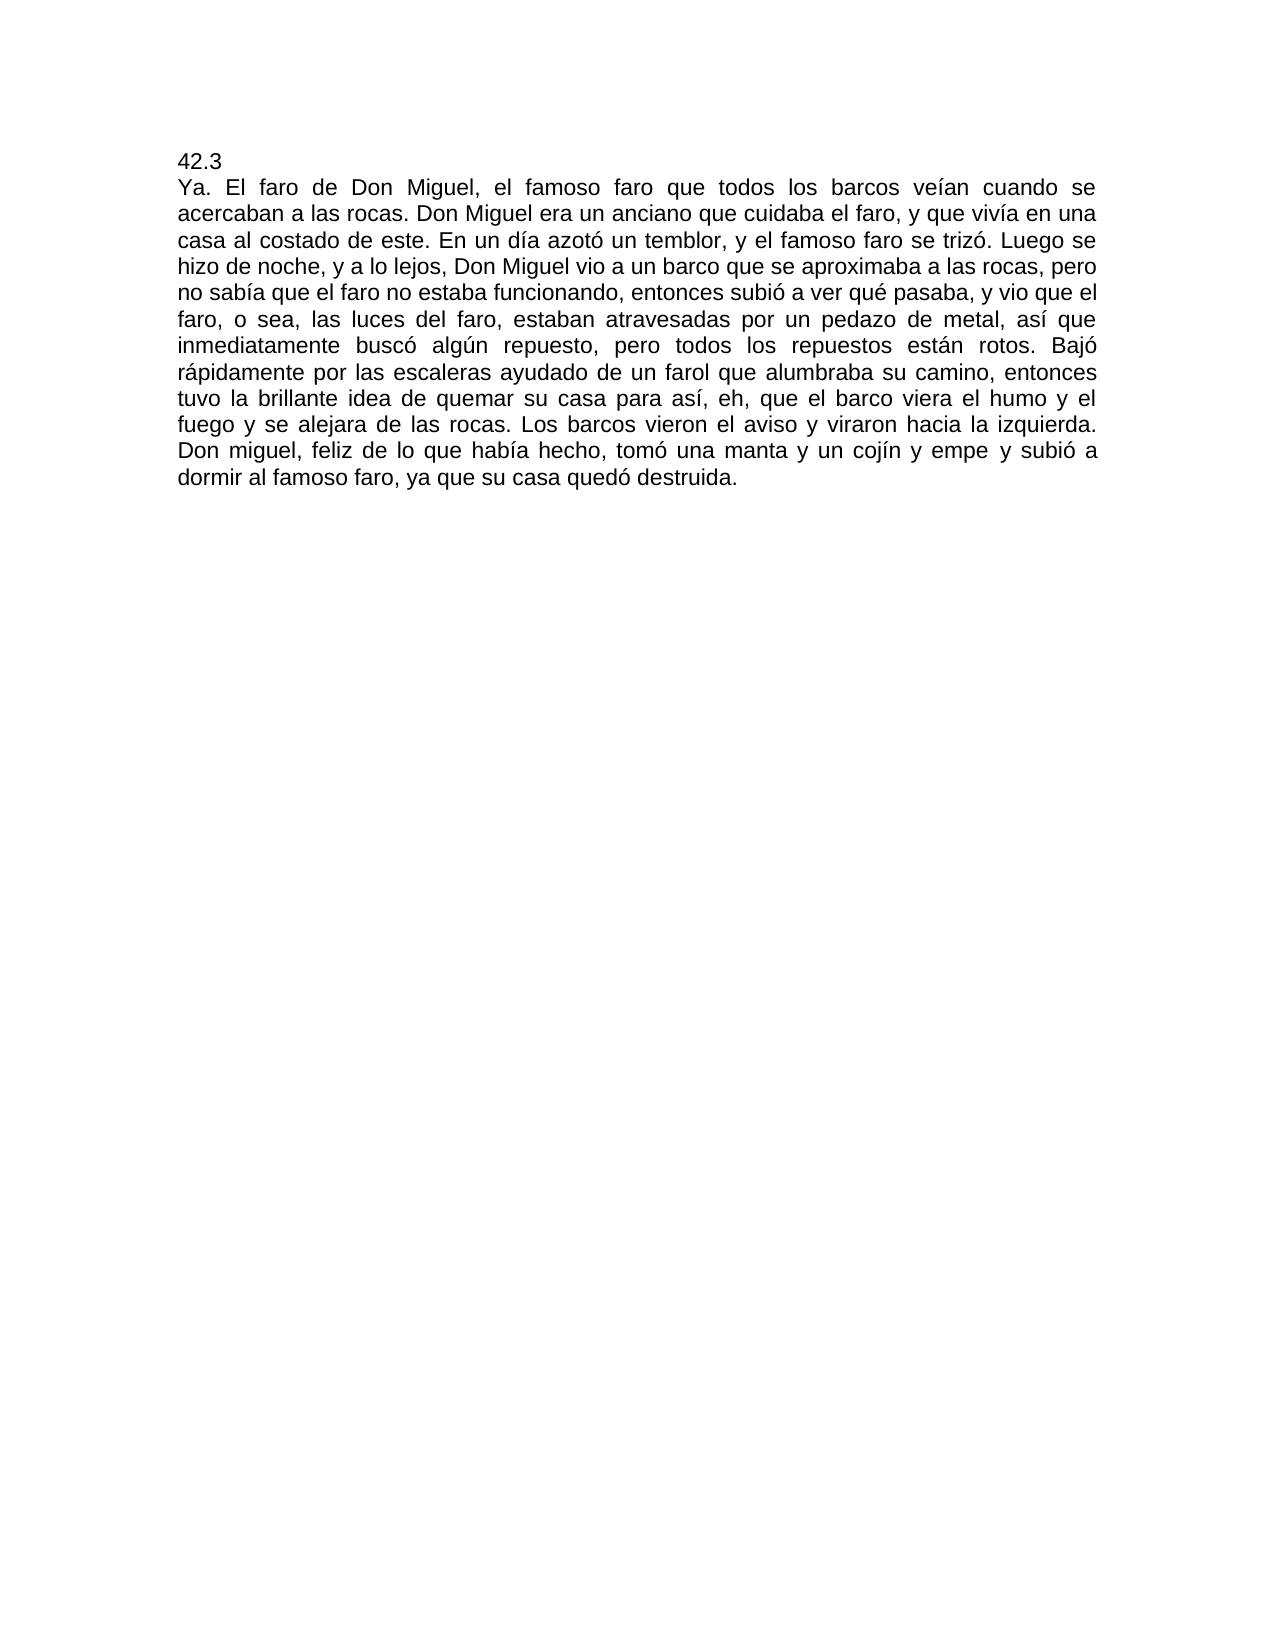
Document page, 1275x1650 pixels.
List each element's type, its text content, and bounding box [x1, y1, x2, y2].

text Ya. El faro de Don Miguel, el famoso faro que todos los barcos veían cuando se acercaban a las rocas. Don Miguel era un anciano que cuidaba el faro, y que vivía en una casa al costado de este. En un día azotó un temblor, y el famoso faro se trizó. Luego se hizo de noche, y a lo lejos, Don Miguel vio a un barco que se aproximaba a las rocas, pero no sabía que el faro no estaba funcionando, entonces subió a ver qué pasaba, y vio que el faro, o sea, las luces del faro, estaban atravesadas por un pedazo de metal, así que inmediatamente buscó algún repuesto, pero todos los repuestos están rotos. Bajó rápidamente por las escaleras ayudado de un farol que alumbraba su camino, entonces tuvo la brillante idea de quemar su casa para así, eh, que el barco viera el humo y el fuego y se alejara de las rocas. Los barcos vieron el aviso y viraron hacia la izquierda. Don miguel, feliz de lo que había hecho, tomó una manta y un cojín y empe y subió a dormir al famoso faro, ya que su casa quedó destruida. [177, 174, 1098, 490]
text 42.3 [177, 148, 1098, 174]
